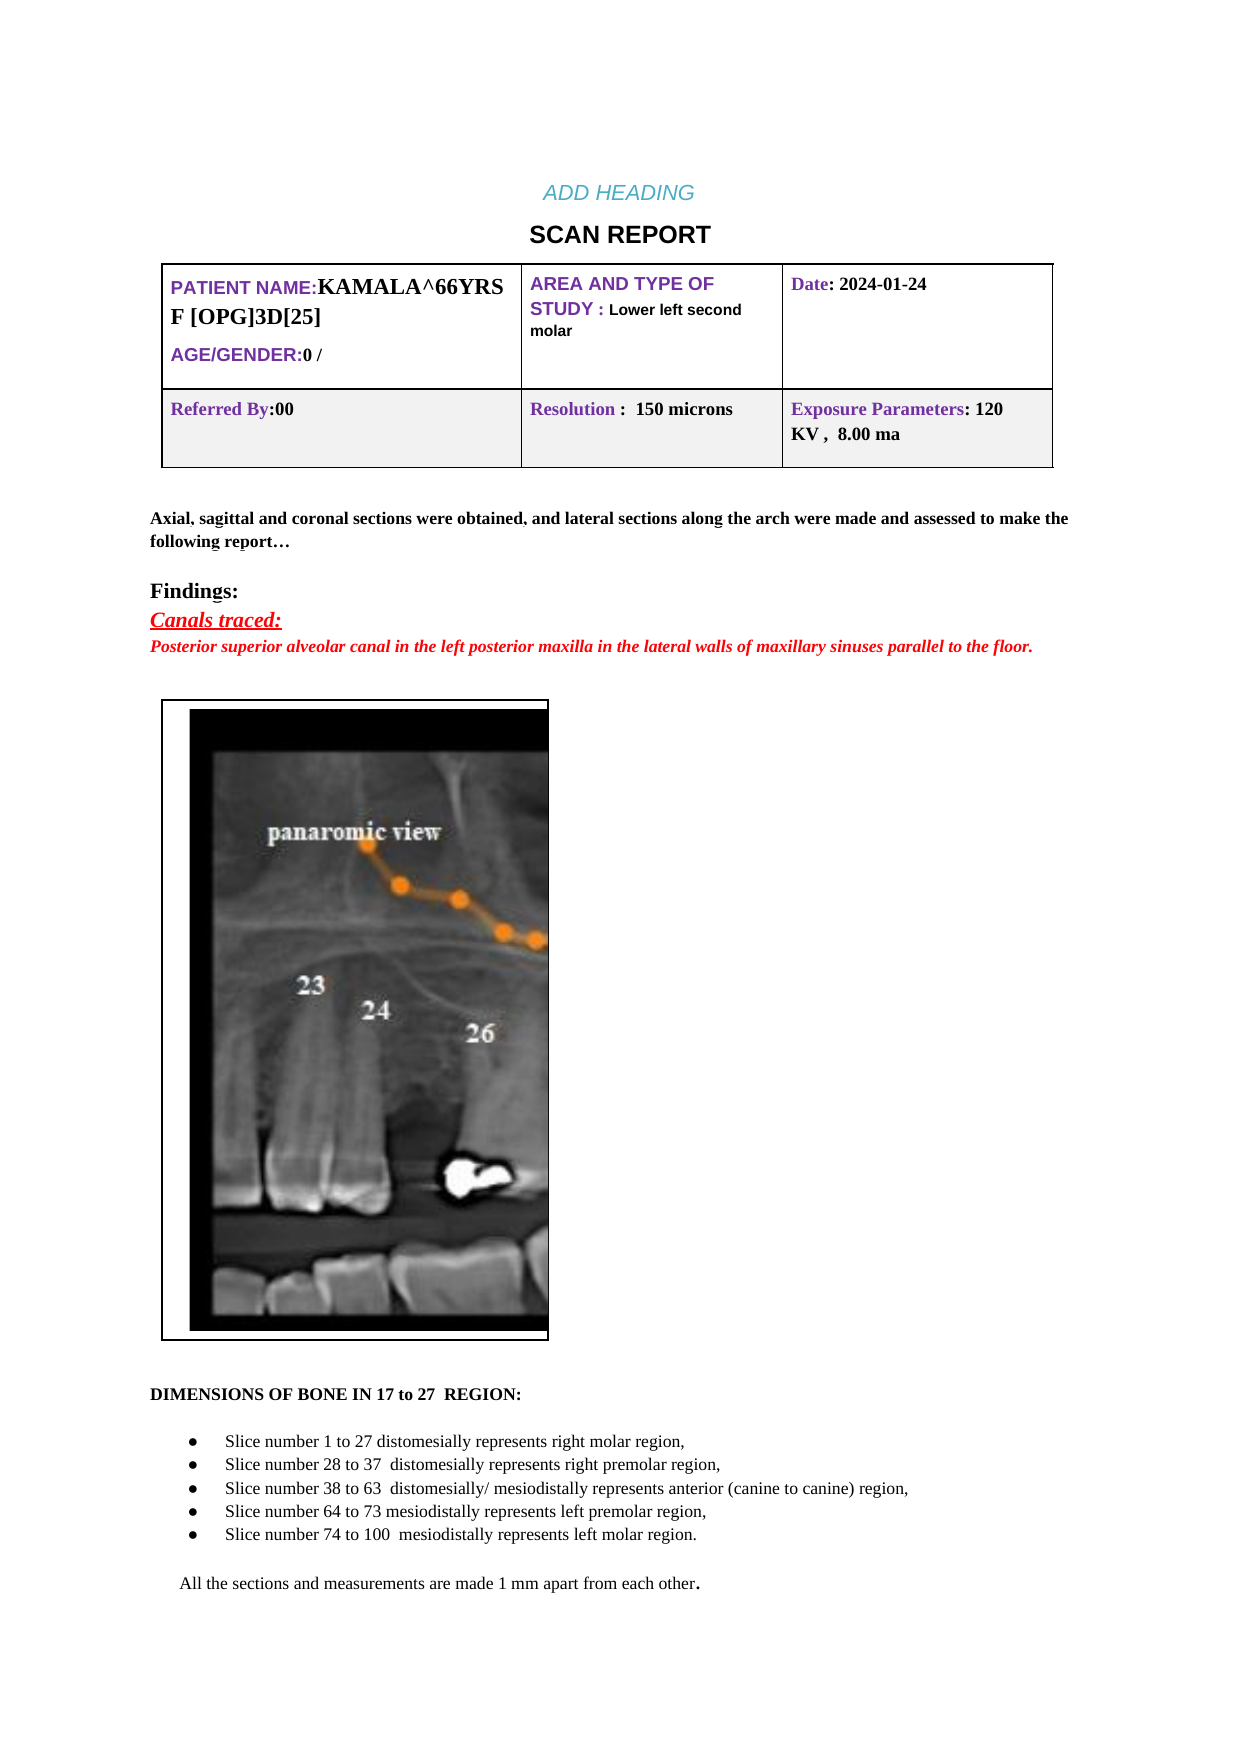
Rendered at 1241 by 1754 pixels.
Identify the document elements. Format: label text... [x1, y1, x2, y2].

picture [189, 709, 549, 1331]
table_header [163, 701, 547, 1338]
table_cell Resolution : 150 microns [522, 390, 782, 467]
table_header Date: 2024-01-24 [783, 265, 1052, 388]
list Slice number 38 to 63 distomesially/ mesiodistally represents anterior (canine to canine) region, [187, 1477, 1090, 1498]
text Axial, sagittal and coronal sections were obtained, and lateral sections along the arch were made and assessed to make the following report… [150, 508, 1090, 551]
table_header PATIENT NAME:KAMALA^66YRS F [OPG]3D[25] AGE/GENDER:0 / [163, 265, 521, 388]
list Slice number 1 to 27 distomesially represents right molar region, [187, 1431, 1090, 1451]
text Canals traced: [150, 607, 1090, 632]
table_cell Exposure Parameters: 120 KV , 8.00 ma [783, 390, 1052, 467]
text Findings: [150, 578, 1090, 603]
text Posterior superior alveolar canal in the left posterior maxilla in the lateral walls of maxillary sinuses parallel to the floor. [150, 636, 1090, 656]
list Slice number 64 to 73 mesiodistally represents left premolar region, [187, 1501, 1090, 1521]
table_cell Referred By:00 [163, 390, 521, 467]
text All the sections and measurements are made 1 mm apart from each other. [179, 1572, 1090, 1593]
text DIMENSIONS OF BONE IN 17 to 27 REGION: [150, 1384, 1090, 1404]
text SCAN REPORT [150, 219, 1090, 248]
table_header AREA AND TYPE OF STUDY : Lower left second molar [522, 265, 782, 388]
list Slice number 74 to 100 mesiodistally represents left molar region. [187, 1524, 1090, 1544]
list Slice number 28 to 37 distomesially represents right premolar region, [187, 1454, 1090, 1474]
text ADD HEADING [150, 180, 1090, 205]
